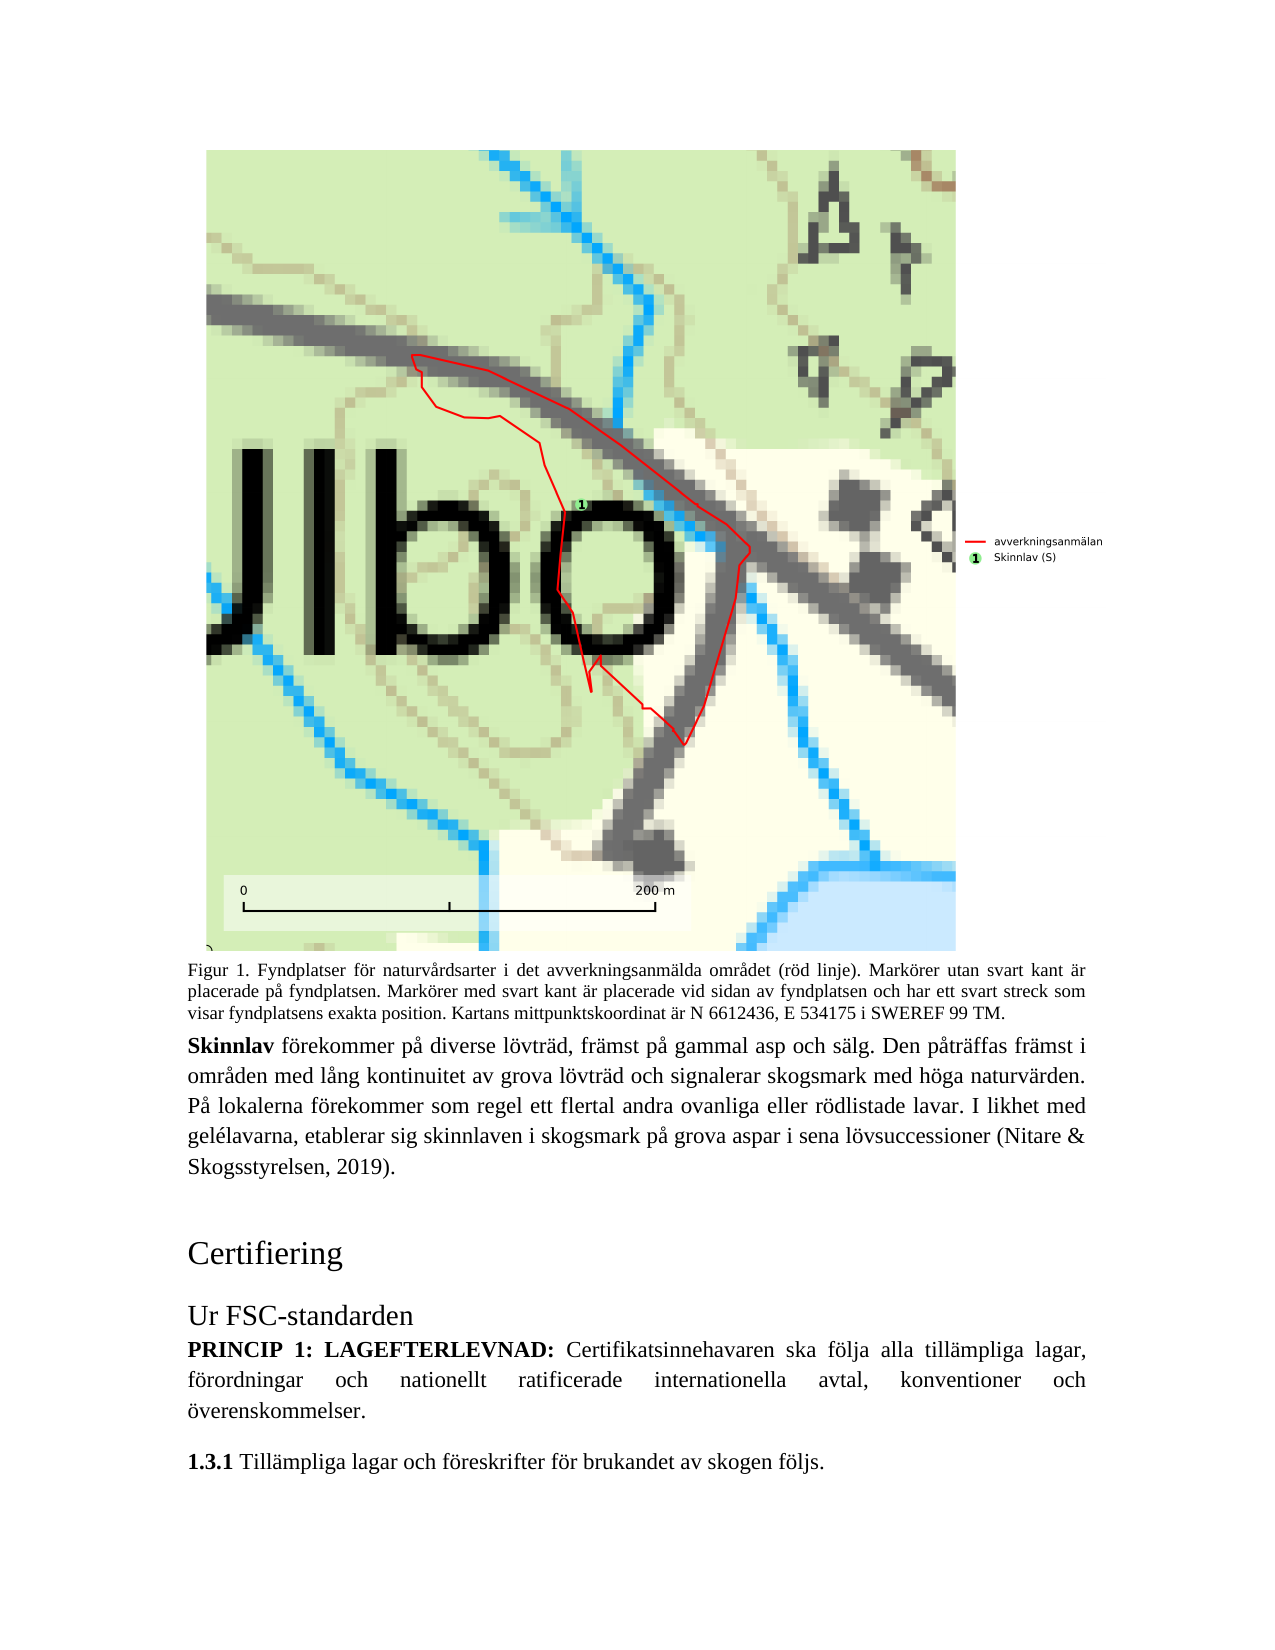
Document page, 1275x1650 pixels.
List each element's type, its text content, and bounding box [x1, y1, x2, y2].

subtitle Ur FSC-standarden [187, 1298, 1087, 1331]
text PRINCIP 1: LAGEFTERLEVNAD: Certifikatsinnehavaren ska följa alla tillämpliga lagar, förordningar och nationellt ratificerade internationella avtal, konventioner och överenskommelser. [187, 1336, 1087, 1423]
text 1.3.1 Tillämpliga lagar och föreskrifter för brukandet av skogen följs. [187, 1448, 1087, 1474]
subtitle Certifiering [187, 1233, 1087, 1271]
text Figur 1. Fyndplatser för naturvårdsarter i det avverkningsanmälda området (röd linje). Markörer utan svart kant är placerade på fyndplatsen. Markörer med svart kant är placerade vid sidan av fyndplatsen och har ett svart streck som visar fyndplatsens exakta position. Kartans mittpunktskoordinat är N 6612436, E 534175 i SWEREF 99 TM. [187, 959, 1087, 1023]
text Skinnlav förekommer på diverse lövträd, främst på gammal asp och sälg. Den påträffas främst i områden med lång kontinuitet av grova lövträd och signalerar skogsmark med höga naturvärden. På lokalerna förekommer som regel ett flertal andra ovanliga eller rödlistade lavar. I likhet med gelélavarna, etablerar sig skinnlaven i skogsmark på grova aspar i sena lövsuccessioner (Nitare & Skogsstyrelsen, 2019). [187, 1032, 1087, 1179]
picture [206, 150, 1107, 951]
